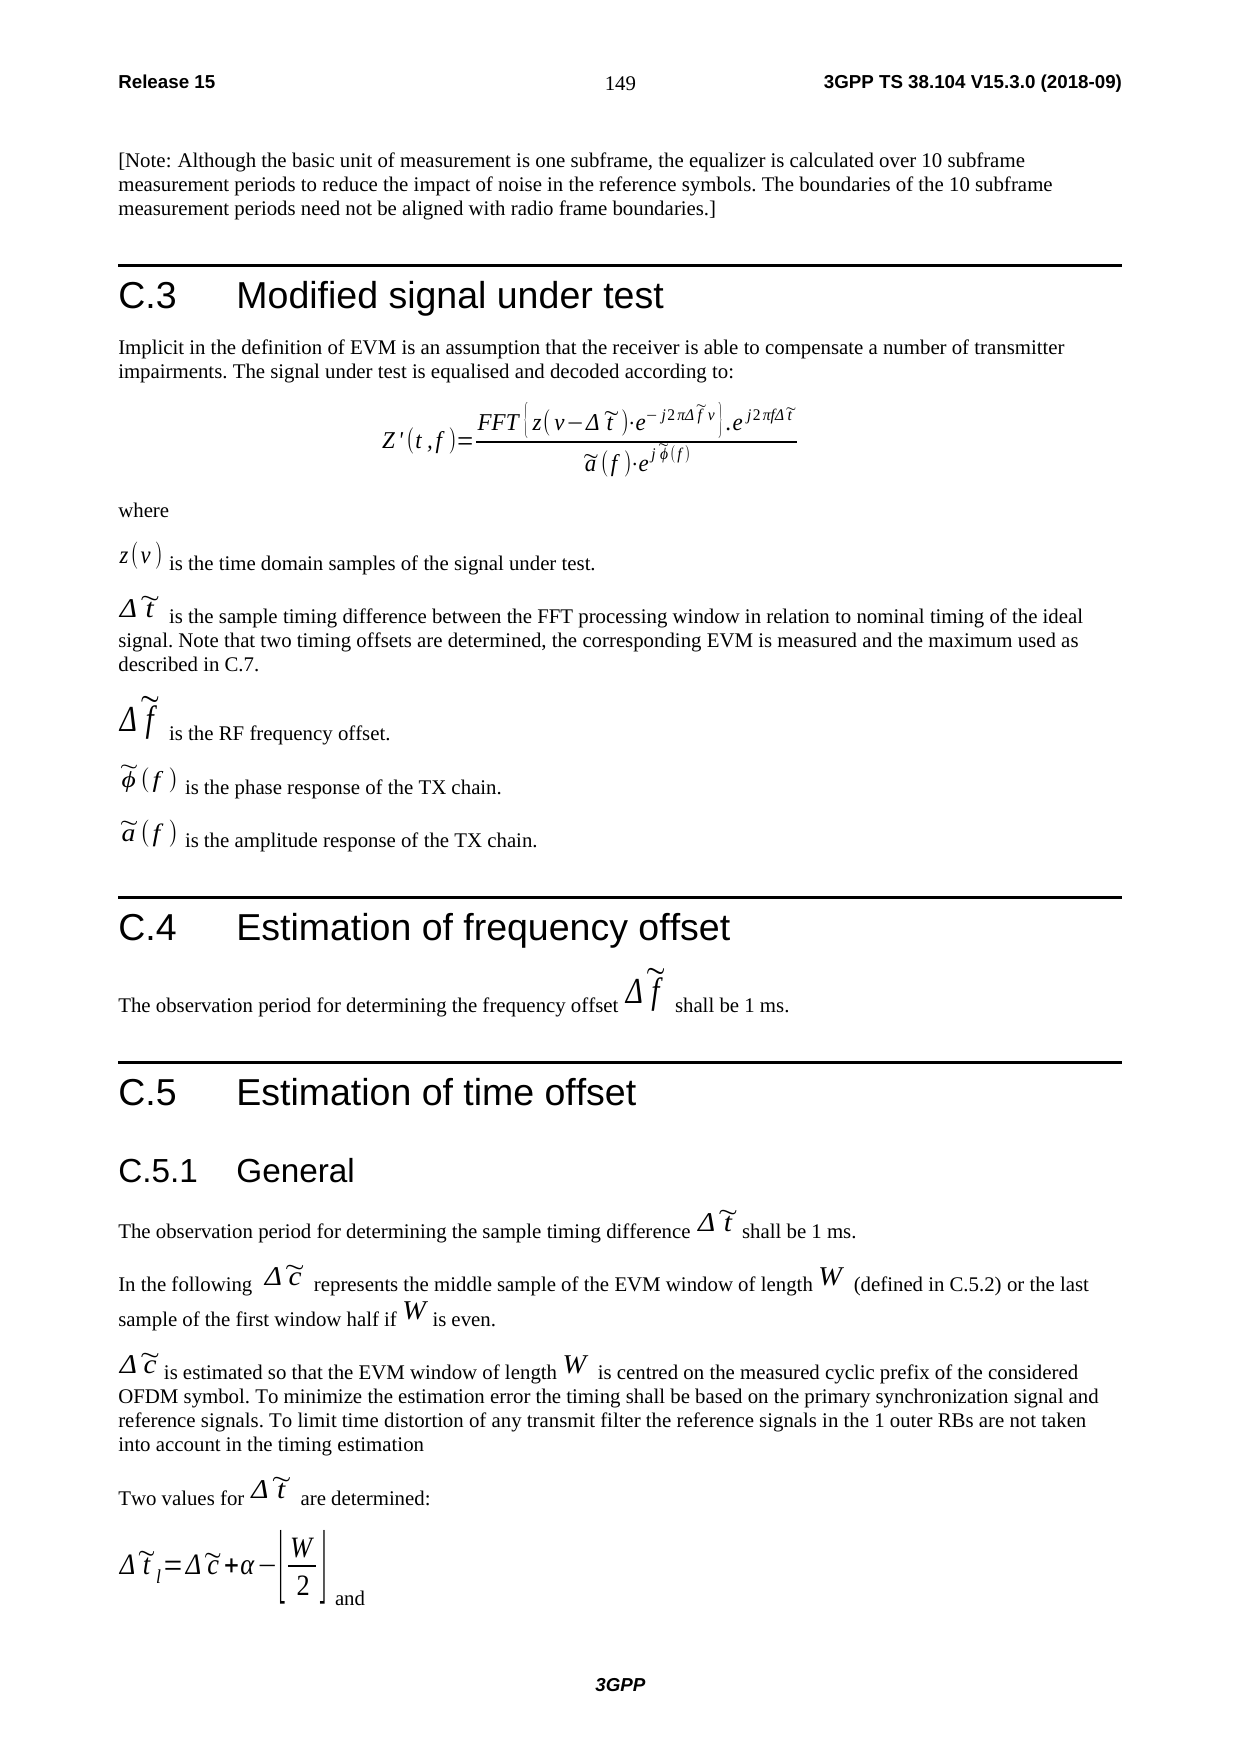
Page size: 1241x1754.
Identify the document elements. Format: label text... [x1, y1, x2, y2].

text The observation period for determining the frequency offset shall be 1 ms. [118, 967, 1122, 1017]
text Implicit in the definition of EVM is an assumption that the receiver is able to compensate a number of transmitter impairments. The signal under test is equalised and decoded according to: [118, 335, 1122, 383]
subtitle C.4 Estimation of frequency offset [118, 899, 1122, 948]
subtitle C.3 Modified signal under test [118, 267, 1122, 316]
text The observation period for determining the sample timing difference shall be 1 ms. [118, 1208, 1122, 1243]
subtitle C.5 Estimation of time offset [118, 1064, 1122, 1113]
text is the amplitude response of the TX chain. [118, 817, 1122, 852]
text is the sample timing difference between the FFT processing window in relation to nominal timing of the ideal signal. Note that two timing offsets are determined, the corresponding EVM is measured and the maximum used as described in C.7. [118, 594, 1122, 676]
text is the RF frequency offset. [118, 695, 1122, 745]
text is the phase response of the TX chain. [118, 764, 1122, 799]
subtitle C.5.1 General [118, 1151, 1122, 1189]
text is estimated so that the EVM window of length is centred on the measured cyclic prefix of the considered OFDM symbol. To minimize the estimation error the timing shall be based on the primary synchronization signal and reference signals. To limit time distortion of any transmit filter the reference signals in the 1 outer RBs are not taken into account in the timing estimation [118, 1349, 1122, 1456]
text where [118, 497, 1122, 522]
text and [118, 1528, 1122, 1610]
text Two values for are determined: [118, 1475, 1122, 1509]
text is the time domain samples of the signal under test. [118, 540, 1122, 575]
text In the following represents the middle sample of the EVM window of length (defined in C.5.2) or the last sample of the first window half if is even. [118, 1261, 1122, 1331]
text [Note: Although the basic unit of measurement is one subframe, the equalizer is calculated over 10 subframe measurement periods to reduce the impact of noise in the reference symbols. The boundaries of the 10 subframe measurement periods need not be aligned with radio frame boundaries.] [118, 148, 1122, 220]
